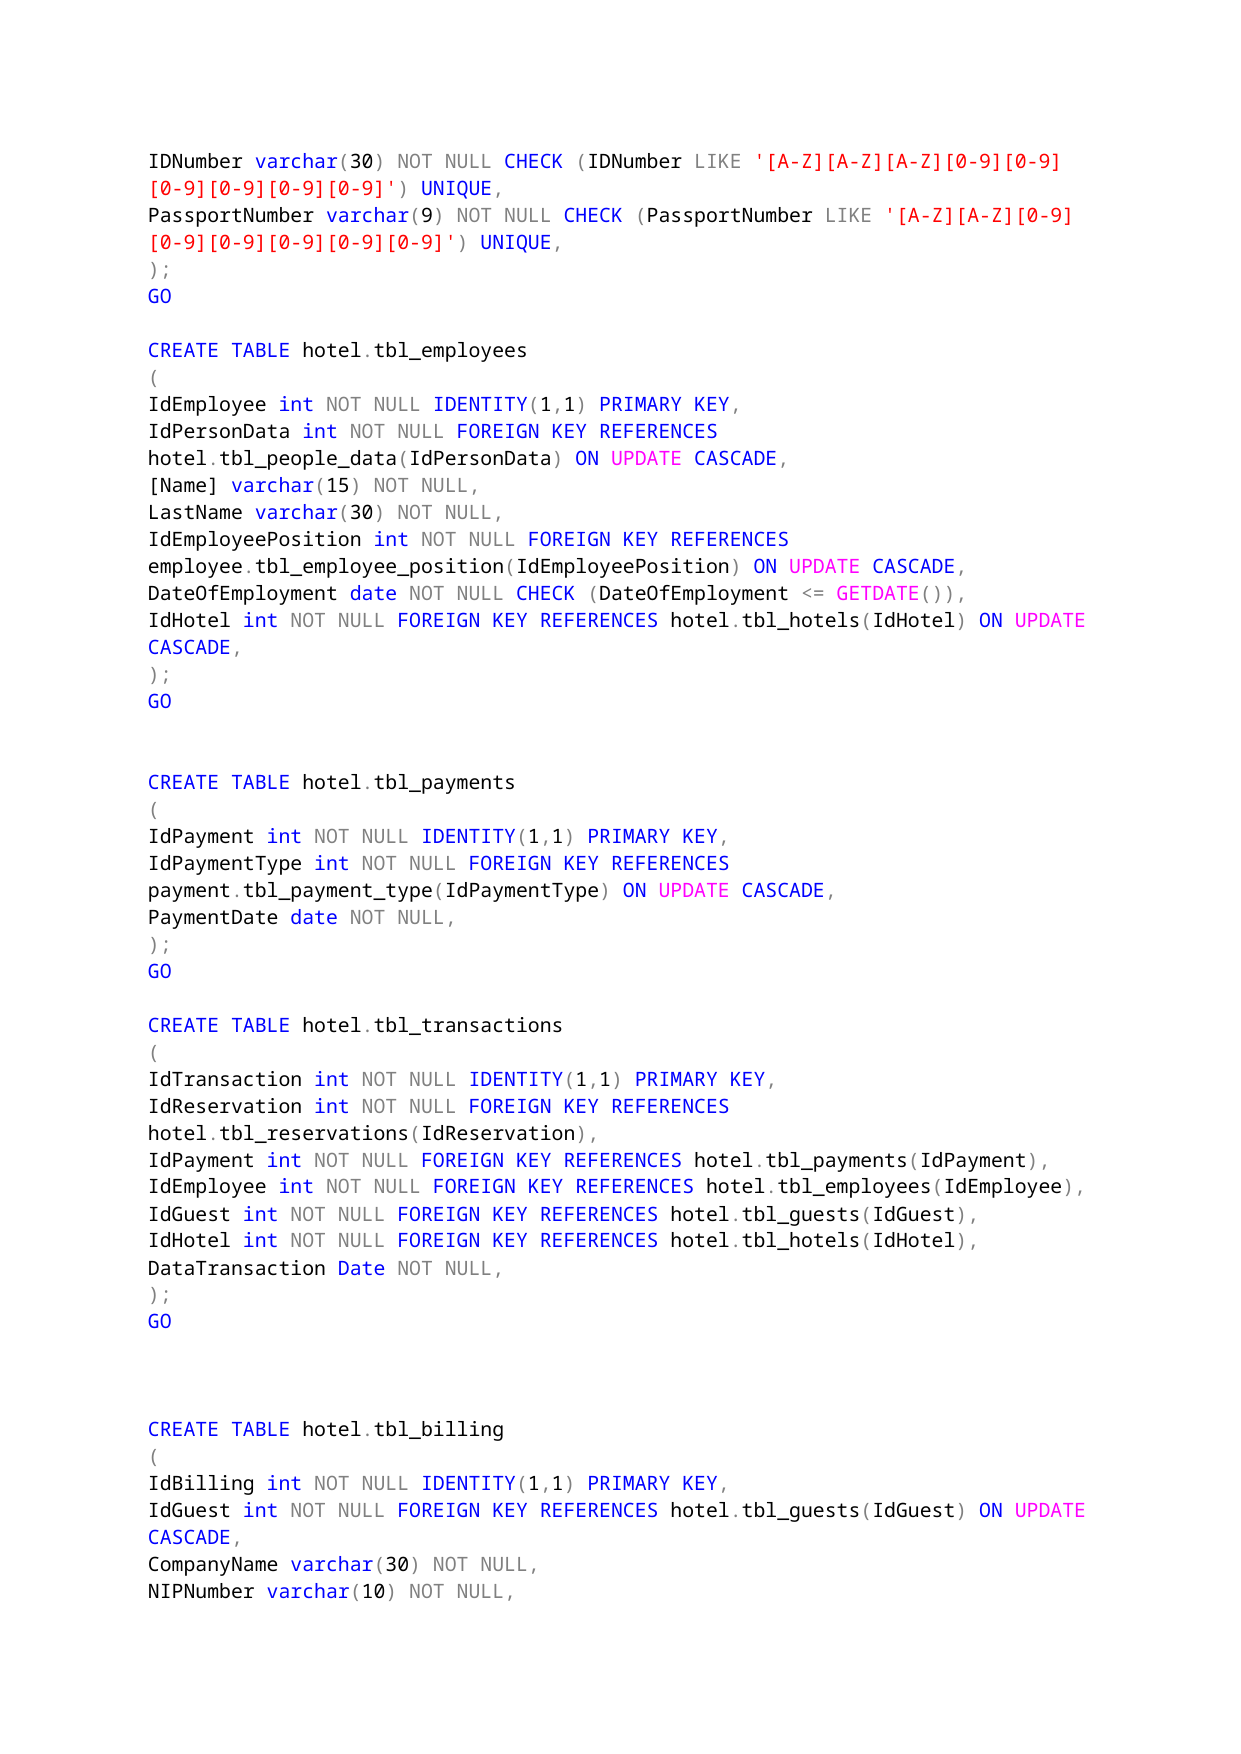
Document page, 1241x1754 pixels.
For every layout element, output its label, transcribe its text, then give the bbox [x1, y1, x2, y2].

text IDNumber varchar(30) NOT NULL CHECK (IDNumber LIKE '[A-Z][A-Z][A-Z][0-9][0-9][0-9][0-9][0-9][0-9]') UNIQUE, [148, 148, 1093, 202]
text ); [148, 930, 1093, 957]
text IdPersonData int NOT NULL FOREIGN KEY REFERENCES hotel.tbl_people_data(IdPersonData) ON UPDATE CASCADE, [148, 417, 1093, 471]
text ( [148, 363, 1093, 390]
text IdPaymentType int NOT NULL FOREIGN KEY REFERENCES payment.tbl_payment_type(IdPaymentType) ON UPDATE CASCADE, [148, 849, 1093, 903]
text GO [148, 687, 1093, 714]
text NIPNumber varchar(10) NOT NULL, [148, 1577, 1093, 1604]
text IdReservation int NOT NULL FOREIGN KEY REFERENCES hotel.tbl_reservations(IdReservation), [148, 1092, 1093, 1146]
text GO [148, 957, 1093, 984]
text ( [148, 1443, 1093, 1469]
text ); [148, 1281, 1093, 1308]
text IdHotel int NOT NULL FOREIGN KEY REFERENCES hotel.tbl_hotels(IdHotel), [148, 1227, 1093, 1254]
text ( [148, 795, 1093, 822]
text IdTransaction int NOT NULL IDENTITY(1,1) PRIMARY KEY, [148, 1065, 1093, 1092]
text IdHotel int NOT NULL FOREIGN KEY REFERENCES hotel.tbl_hotels(IdHotel) ON UPDATE CASCADE, [148, 606, 1093, 660]
text IdPayment int NOT NULL IDENTITY(1,1) PRIMARY KEY, [148, 822, 1093, 849]
text ); [148, 660, 1093, 687]
text [Name] varchar(15) NOT NULL, [148, 471, 1093, 498]
text DataTransaction Date NOT NULL, [148, 1254, 1093, 1281]
text IdGuest int NOT NULL FOREIGN KEY REFERENCES hotel.tbl_guests(IdGuest), [148, 1200, 1093, 1227]
text CREATE TABLE hotel.tbl_billing [148, 1416, 1093, 1443]
text IdGuest int NOT NULL FOREIGN KEY REFERENCES hotel.tbl_guests(IdGuest) ON UPDATE CASCADE, [148, 1497, 1093, 1551]
text PaymentDate date NOT NULL, [148, 903, 1093, 930]
text GO [148, 282, 1093, 309]
text IdBilling int NOT NULL IDENTITY(1,1) PRIMARY KEY, [148, 1469, 1093, 1497]
text IdPayment int NOT NULL FOREIGN KEY REFERENCES hotel.tbl_payments(IdPayment), [148, 1146, 1093, 1173]
text GO [148, 1308, 1093, 1335]
text IdEmployee int NOT NULL FOREIGN KEY REFERENCES hotel.tbl_employees(IdEmployee), [148, 1173, 1093, 1200]
text CREATE TABLE hotel.tbl_payments [148, 768, 1093, 795]
text ); [148, 256, 1093, 282]
text LastName varchar(30) NOT NULL, [148, 498, 1093, 525]
text IdEmployee int NOT NULL IDENTITY(1,1) PRIMARY KEY, [148, 390, 1093, 417]
text CREATE TABLE hotel.tbl_employees [148, 336, 1093, 363]
text DateOfEmployment date NOT NULL CHECK (DateOfEmployment <= GETDATE()), [148, 579, 1093, 606]
text PassportNumber varchar(9) NOT NULL CHECK (PassportNumber LIKE '[A-Z][A-Z][0-9][0-9][0-9][0-9][0-9][0-9]') UNIQUE, [148, 202, 1093, 256]
text ( [148, 1038, 1093, 1065]
text IdEmployeePosition int NOT NULL FOREIGN KEY REFERENCES employee.tbl_employee_position(IdEmployeePosition) ON UPDATE CASCADE, [148, 525, 1093, 579]
text CREATE TABLE hotel.tbl_transactions [148, 1011, 1093, 1038]
text CompanyName varchar(30) NOT NULL, [148, 1551, 1093, 1577]
